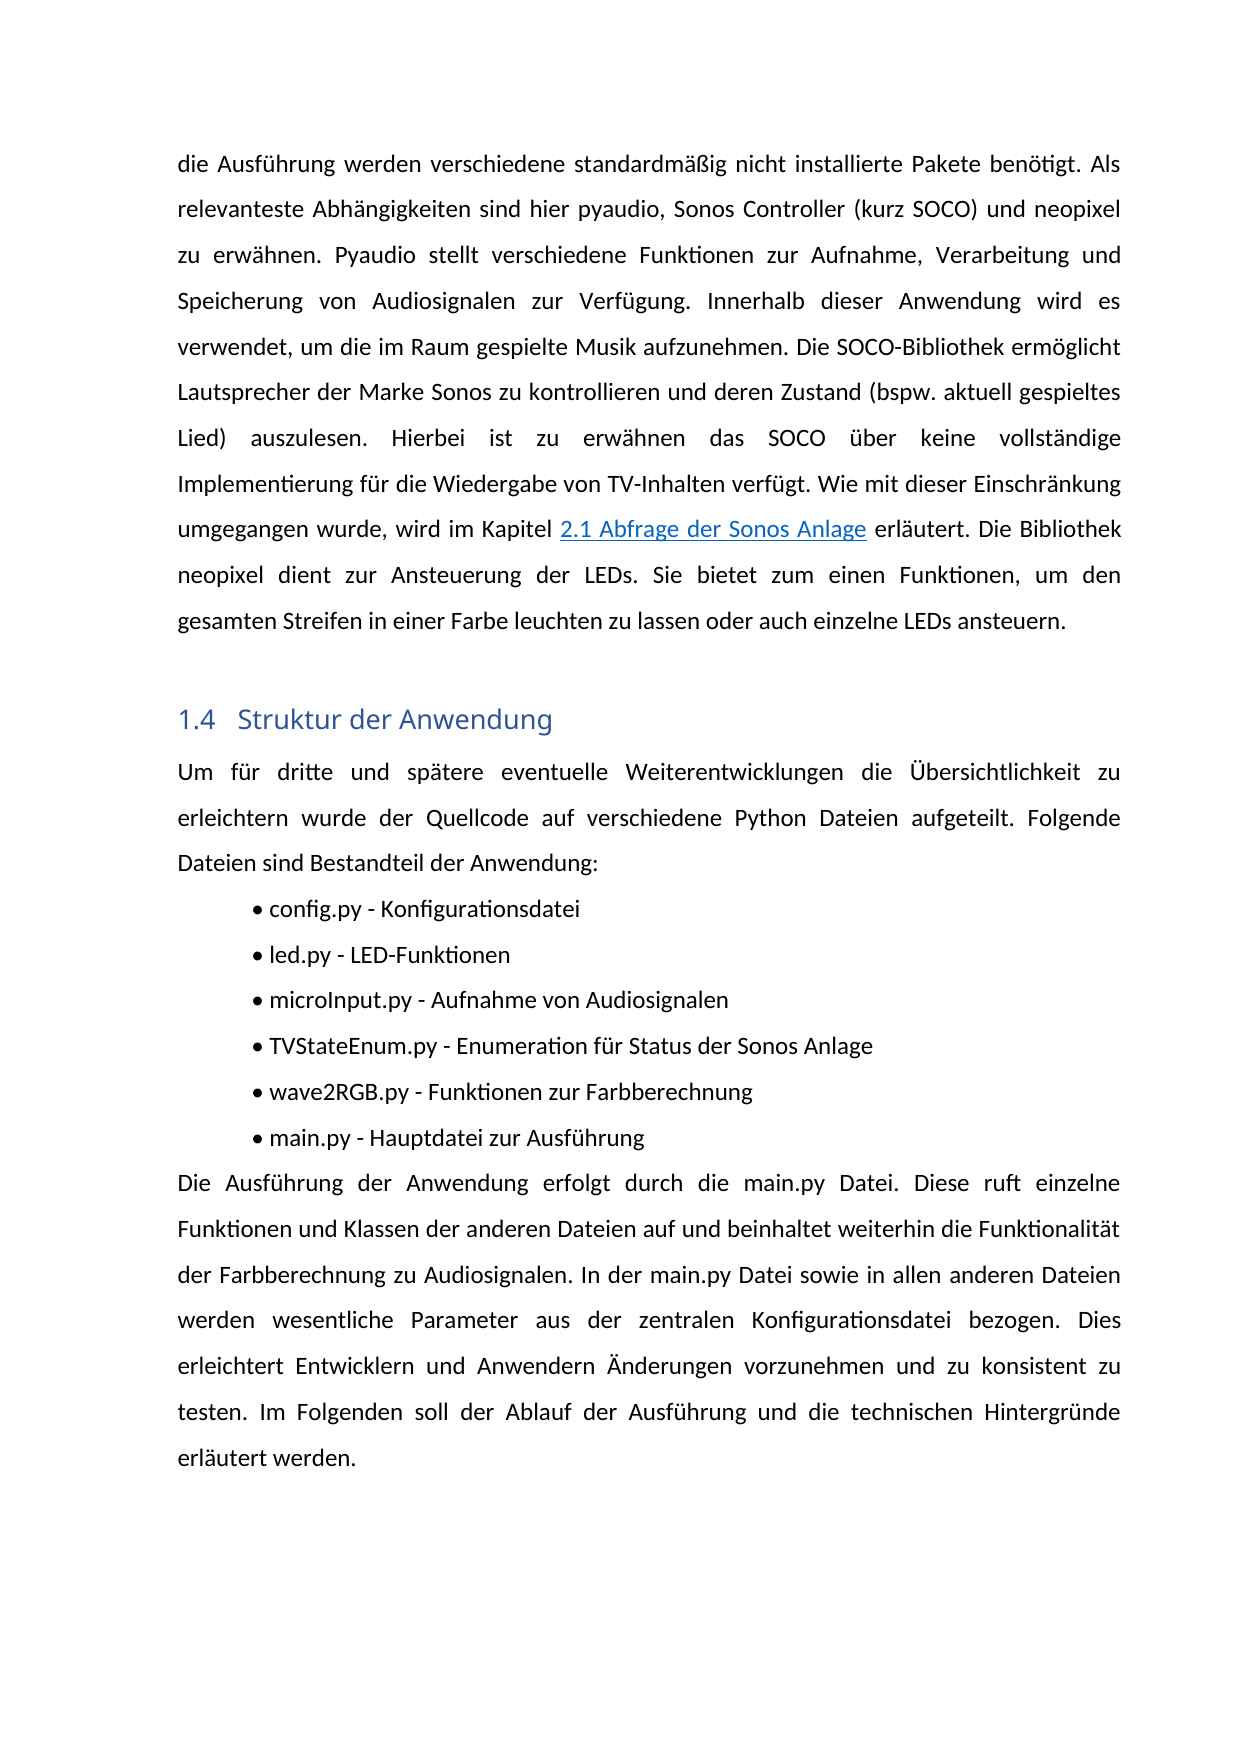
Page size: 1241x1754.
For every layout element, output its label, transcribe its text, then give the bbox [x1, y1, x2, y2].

text • TVStateEnum.py - Enumeration für Status der Sonos Anlage [251, 1030, 1122, 1061]
text Die Ausführung der Anwendung erfolgt durch die main.py Datei. Diese ruft einzelne Funktionen und Klassen der anderen Dateien auf und beinhaltet weiterhin die Funktionalität der Farbberechnung zu Audiosignalen. In der main.py Datei sowie in allen anderen Dateien werden wesentliche Parameter aus der zentralen Konfigurationsdatei bezogen. Dies erleichtert Entwicklern und Anwendern Änderungen vorzunehmen und zu konsistent zu testen. Im Folgenden soll der Ablauf der Ausführung und die technischen Hintergründe erläutert werden. [177, 1167, 1122, 1472]
text • config.py - Konfigurationsdatei [251, 893, 1122, 924]
text • main.py - Hauptdatei zur Ausführung [251, 1122, 1122, 1152]
text • microInput.py - Aufnahme von Audiosignalen [251, 984, 1122, 1015]
subtitle Struktur der Anwendung [177, 701, 1122, 737]
text • led.py - LED-Funktionen [251, 939, 1122, 969]
text Um für dritte und spätere eventuelle Weiterentwicklungen die Übersichtlichkeit zu erleichtern wurde der Quellcode auf verschiedene Python Dateien aufgeteilt. Folgende Dateien sind Bestandteil der Anwendung: [177, 756, 1122, 878]
text • wave2RGB.py - Funktionen zur Farbberechnung [251, 1076, 1122, 1107]
